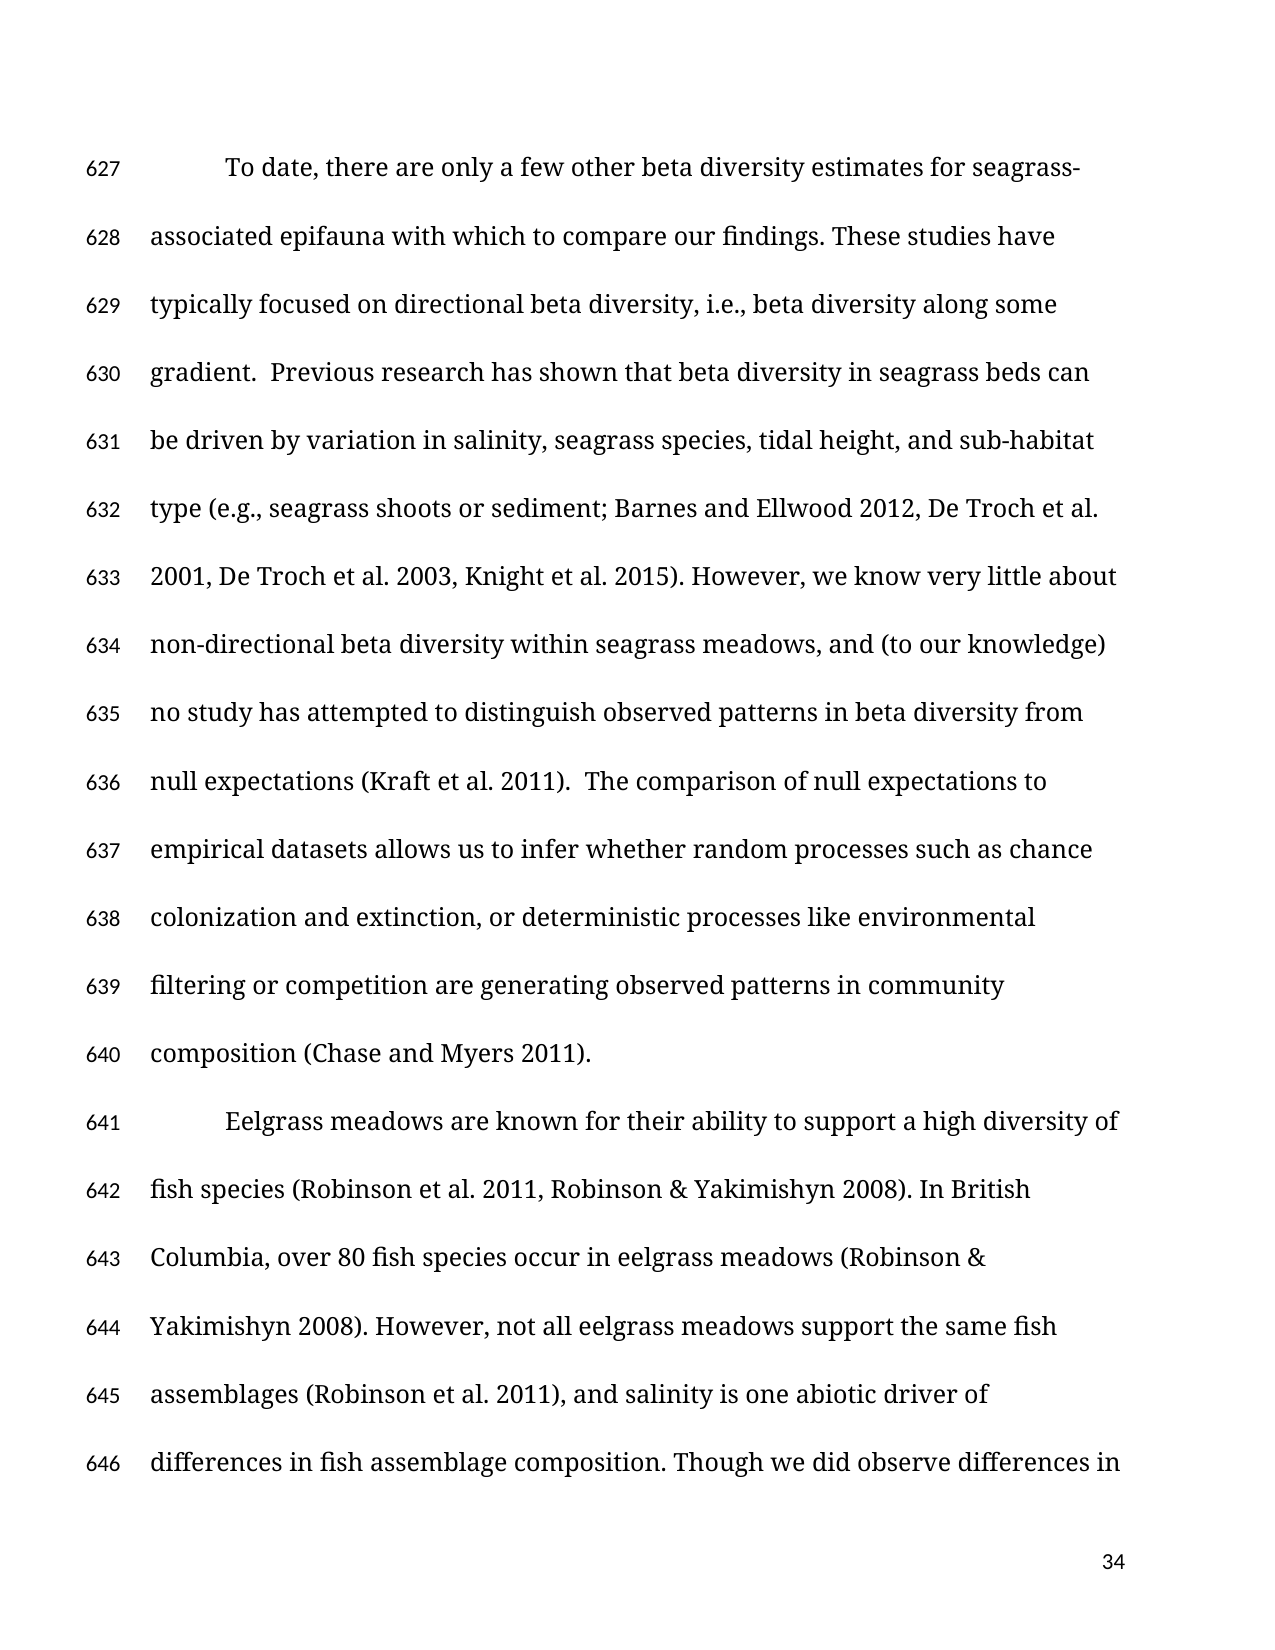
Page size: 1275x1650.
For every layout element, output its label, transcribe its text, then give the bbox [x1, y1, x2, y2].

text To date, there are only a few other beta diversity estimates for seagrass-associated epifauna with which to compare our findings. These studies have typically focused on directional beta diversity, i.e., beta diversity along some gradient. Previous research has shown that beta diversity in seagrass beds can be driven by variation in salinity, seagrass species, tidal height, and sub-habitat type (e.g., seagrass shoots or sediment; Barnes and Ellwood 2012, De Troch et al. 2001, De Troch et al. 2003, Knight et al. 2015). However, we know very little about non-directional beta diversity within seagrass meadows, and (to our knowledge) no study has attempted to distinguish observed patterns in beta diversity from null expectations (Kraft et al. 2011). The comparison of null expectations to empirical datasets allows us to infer whether random processes such as chance colonization and extinction, or deterministic processes like environmental filtering or competition are generating observed patterns in community composition (Chase and Myers 2011). [150, 150, 1125, 1070]
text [150, 1104, 1125, 1478]
